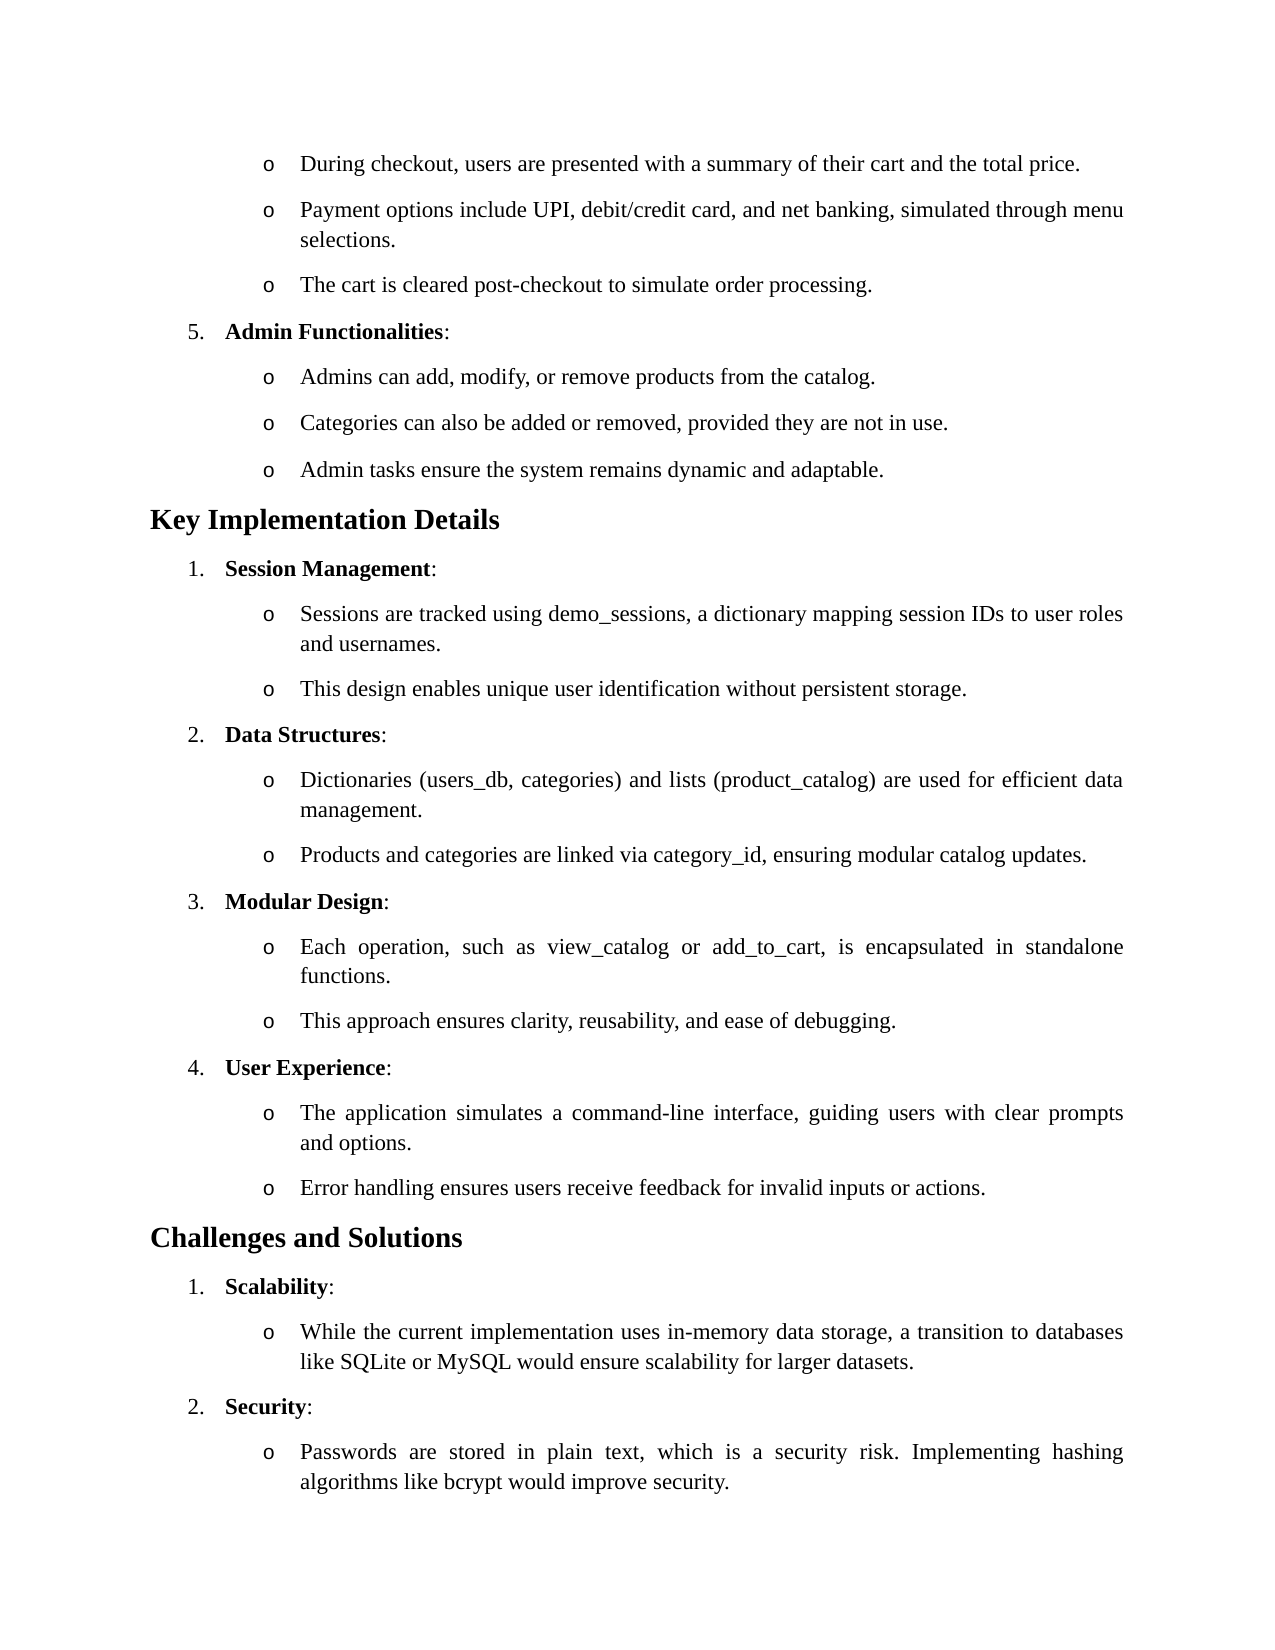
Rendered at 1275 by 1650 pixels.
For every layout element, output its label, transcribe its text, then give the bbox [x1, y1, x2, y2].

list Admins can add, modify, or remove products from the catalog. [262, 363, 1125, 390]
text Key Implementation Details [150, 502, 1125, 536]
list Each operation, such as view_catalog or add_to_cart, is encapsulated in standalone functions. [262, 933, 1125, 989]
list Session Management: [187, 555, 1125, 581]
list Categories can also be added or removed, provided they are not in use. [262, 409, 1125, 437]
list The application simulates a command-line interface, guiding users with clear prompts and options. [262, 1099, 1125, 1155]
list Admin tasks ensure the system remains dynamic and adaptable. [262, 456, 1125, 483]
list Data Structures: [187, 721, 1125, 748]
list During checkout, users are presented with a summary of their cart and the total price. [262, 150, 1125, 178]
list Error handling ensures users receive feedback for invalid inputs or actions. [262, 1174, 1125, 1202]
list Admin Functionalities: [187, 318, 1125, 344]
list This approach ensures clarity, reusability, and ease of debugging. [262, 1008, 1125, 1035]
list Dictionaries (users_db, categories) and lists (product_catalog) are used for efficient data management. [262, 766, 1125, 822]
list Sessions are tracked using demo_sessions, a dictionary mapping session IDs to user roles and usernames. [262, 600, 1125, 656]
list While the current implementation uses in-memory data storage, a transition to databases like SQLite or MySQL would ensure scalability for larger datasets. [262, 1318, 1125, 1374]
list The cart is cleared post-checkout to simulate order processing. [262, 271, 1125, 299]
list Scalability: [187, 1273, 1125, 1299]
list Payment options include UPI, debit/credit card, and net banking, simulated through menu selections. [262, 196, 1125, 252]
list Passwords are stored in plain text, which is a security risk. Implementing hashing algorithms like bcrypt would improve security. [262, 1438, 1125, 1494]
list Products and categories are linked via category_id, ensuring modular catalog updates. [262, 841, 1125, 869]
list User Experience: [187, 1054, 1125, 1080]
list Modular Design: [187, 888, 1125, 914]
list This design enables unique user identification without persistent storage. [262, 675, 1125, 702]
list Security: [187, 1393, 1125, 1419]
text Challenges and Solutions [150, 1220, 1125, 1254]
